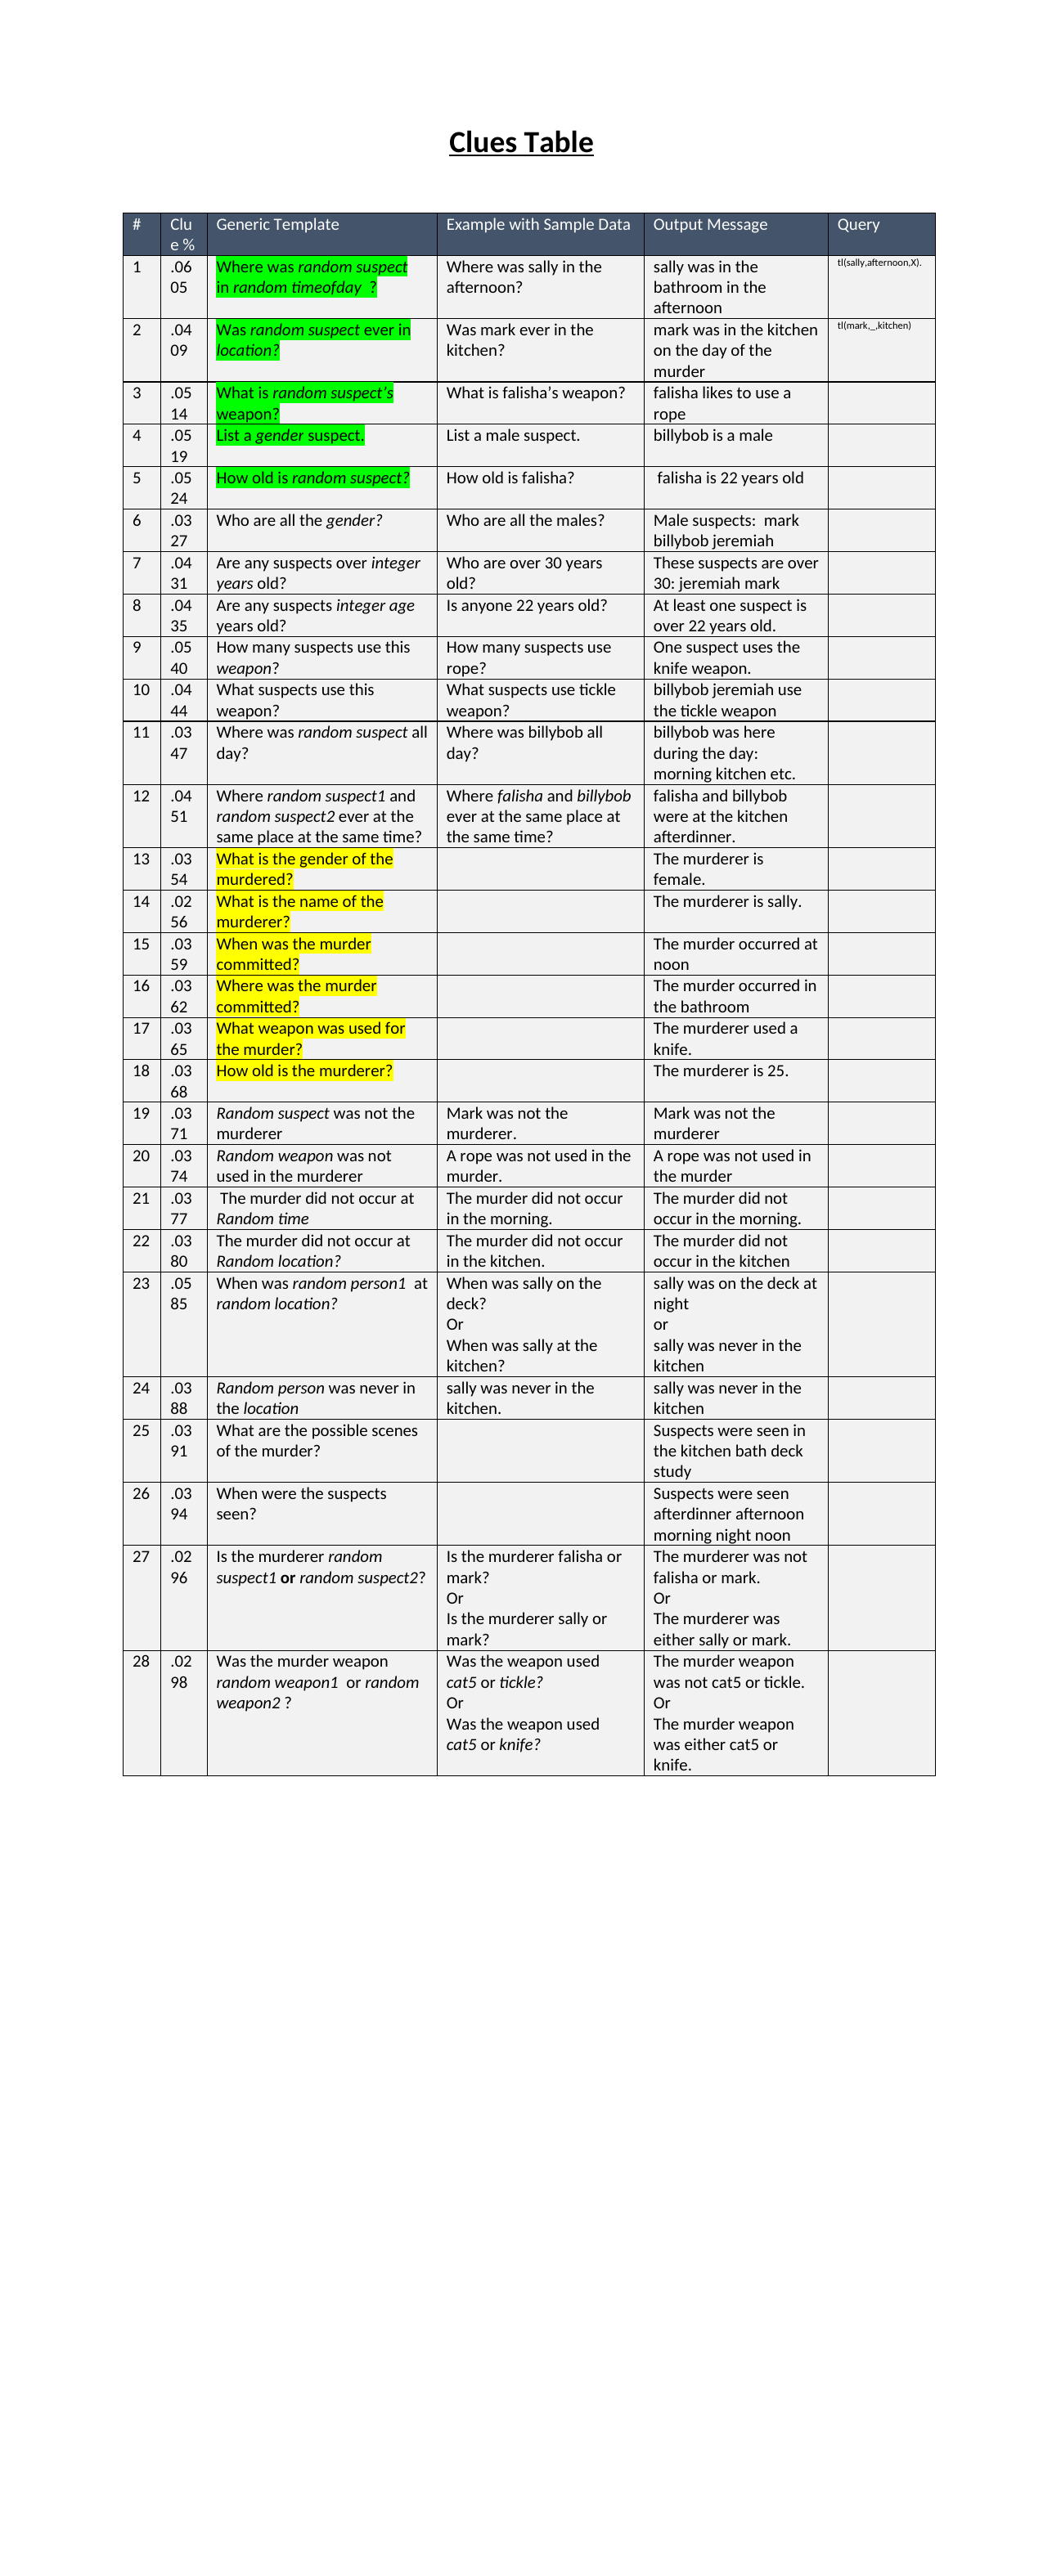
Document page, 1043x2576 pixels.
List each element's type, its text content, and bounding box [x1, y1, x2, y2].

table_cell .05 19 [161, 424, 207, 466]
table_cell [829, 848, 935, 890]
table_cell Where was the murder committed? [299, 976, 437, 1016]
table_cell Where falisha and billybob ever at the same place at the same time? [438, 785, 644, 847]
table_cell Random weapon was not used in the murderer [208, 1145, 437, 1187]
table_header # [124, 213, 160, 255]
table_cell [829, 467, 935, 509]
table_cell 15 [124, 933, 160, 975]
table_cell Was mark ever in the kitchen? [438, 319, 644, 381]
table_cell Where was random suspect in random timeofday ? [208, 256, 437, 318]
table_cell 19 [124, 1102, 160, 1144]
table_cell When was random person1 at random location? [208, 1272, 437, 1376]
table_cell Is the murderer falisha or mark? Or Is the murderer sally or mark? [438, 1546, 644, 1649]
table_cell Where was sally in the afternoon? [438, 256, 644, 318]
table_cell tl(mark,_,kitchen) [829, 319, 935, 381]
table_cell [829, 933, 935, 975]
table_cell Random person was never in the location [208, 1377, 437, 1419]
table_cell mark was in the kitchen on the day of the murder [645, 319, 828, 381]
table_header Generic Template [208, 213, 437, 255]
table_cell .06 05 [161, 256, 207, 318]
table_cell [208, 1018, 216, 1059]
table_cell The murder did not occur in the kitchen. [438, 1230, 644, 1272]
table_cell 7 [124, 552, 160, 594]
table_cell falisha likes to use a rope [645, 383, 828, 424]
table_cell .02 96 [161, 1546, 207, 1649]
table_cell How many suspects use rope? [438, 637, 644, 678]
table_cell A rope was not used in the murder. [438, 1145, 644, 1187]
table_cell .05 40 [161, 637, 207, 678]
table_cell Who are all the gender? [208, 509, 437, 551]
table_cell 20 [124, 1145, 160, 1187]
table_cell [829, 976, 935, 1016]
table_cell Who are all the males? [438, 509, 644, 551]
table_cell What are the possible scenes of the murder? [208, 1420, 437, 1482]
table_cell .03 91 [161, 1420, 207, 1482]
table_cell [829, 1272, 935, 1376]
table_cell The murder did not occur in the morning. [438, 1187, 644, 1229]
table_cell Was the weapon used cat5 or tickle? Or Was the weapon used cat5 or knife? [438, 1651, 644, 1775]
table_cell .03 47 [161, 722, 207, 784]
table_cell billybob was here during the day: morning kitchen etc. [645, 722, 828, 784]
table_cell Was random suspect ever in location? [208, 319, 437, 381]
table_cell 26 [124, 1483, 160, 1545]
table_cell [829, 1546, 935, 1649]
table_cell Are any suspects integer age years old? [208, 595, 437, 636]
table_cell How old is falisha? [438, 467, 644, 509]
table_cell [438, 1018, 644, 1059]
table_cell .05 14 [161, 383, 207, 424]
table_cell 24 [124, 1377, 160, 1419]
table_cell The murder did not occur at Random time [208, 1187, 437, 1229]
table_cell Random suspect was not the murderer [208, 1102, 437, 1144]
table_cell .04 35 [161, 595, 207, 636]
table_cell The murderer used a knife. [645, 1018, 828, 1059]
table_cell One suspect uses the knife weapon. [645, 637, 828, 678]
table_cell The murder did not occur in the morning. [645, 1187, 828, 1229]
table_cell 8 [124, 595, 160, 636]
text Clues Table [123, 123, 920, 160]
table_cell .03 65 [161, 1018, 207, 1059]
table_cell Male suspects: mark billybob jeremiah [645, 509, 828, 551]
table_cell These suspects are over 30: jeremiah mark [645, 552, 828, 594]
table_cell 16 [124, 976, 160, 1016]
table_cell Suspects were seen in the kitchen bath deck study [645, 1420, 828, 1482]
table_cell 23 [124, 1272, 160, 1376]
table_cell [829, 680, 935, 720]
table_cell Who are over 30 years old? [438, 552, 644, 594]
table_cell [829, 1187, 935, 1229]
table_cell [829, 1230, 935, 1272]
table_cell [829, 552, 935, 594]
table_cell sally was on the deck at night or sally was never in the kitchen [645, 1272, 828, 1376]
table_cell .02 98 [161, 1651, 207, 1775]
table_cell .03 62 [161, 976, 207, 1016]
table_cell .03 68 [161, 1060, 207, 1102]
table_cell 28 [124, 1651, 160, 1775]
table_cell 13 [124, 848, 160, 890]
table_cell .02 56 [161, 891, 207, 932]
table_cell [829, 1420, 935, 1482]
table_cell The murder occurred in the bathroom [645, 976, 828, 1016]
table_cell .04 09 [161, 319, 207, 381]
table_cell Where was billybob all day? [438, 722, 644, 784]
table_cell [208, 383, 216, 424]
table_cell Mark was not the murderer. [438, 1102, 644, 1144]
table_cell billybob jeremiah use the tickle weapon [645, 680, 828, 720]
table_cell 11 [124, 722, 160, 784]
table_cell The murderer is 25. [645, 1060, 828, 1102]
table_header Query [829, 213, 935, 255]
table_cell billybob is a male [645, 424, 828, 466]
table_cell [829, 1102, 935, 1144]
table_cell 17 [124, 1018, 160, 1059]
table_cell List a gender suspect. [208, 424, 437, 466]
table_cell .03 54 [161, 848, 207, 890]
table_cell What suspects use tickle weapon? [438, 680, 644, 720]
table_cell What is the name of the murderer? [290, 891, 437, 932]
table_cell [438, 933, 644, 975]
table_cell What is random suspect’s weapon? [280, 383, 437, 424]
table_cell The murder did not occur in the kitchen [645, 1230, 828, 1272]
table_cell 6 [124, 509, 160, 551]
table_cell The murder occurred at noon [645, 933, 828, 975]
table_cell falisha is 22 years old [645, 467, 828, 509]
table_cell .03 59 [161, 933, 207, 975]
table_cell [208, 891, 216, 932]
table_cell .03 71 [161, 1102, 207, 1144]
table_cell 9 [124, 637, 160, 678]
table_cell [829, 891, 935, 932]
table_cell Suspects were seen afterdinner afternoon morning night noon [645, 1483, 828, 1545]
table_cell 22 [124, 1230, 160, 1272]
table_cell How old is random suspect? [208, 467, 437, 509]
table_cell The murderer is sally. [645, 891, 828, 932]
table_cell 3 [124, 383, 160, 424]
table_cell [829, 1483, 935, 1545]
table_cell [829, 424, 935, 466]
table_cell tl(sally,afternoon,X). [829, 256, 935, 318]
table_cell The murder weapon was not cat5 or tickle. Or The murder weapon was either cat5 or knife. [645, 1651, 828, 1775]
table_cell .04 51 [161, 785, 207, 847]
table_cell [829, 1145, 935, 1187]
table_cell Was the murder weapon random weapon1 or random weapon2 ? [208, 1651, 437, 1775]
table_cell [829, 1651, 935, 1775]
table_cell [829, 509, 935, 551]
table_cell When were the suspects seen? [208, 1483, 437, 1545]
table_cell [438, 891, 644, 932]
table_cell 1 [124, 256, 160, 318]
table_cell [438, 1483, 644, 1545]
table_cell Where random suspect1 and random suspect2 ever at the same place at the same time? [208, 785, 437, 847]
table_cell Is anyone 22 years old? [438, 595, 644, 636]
table_cell .05 85 [161, 1272, 207, 1376]
table_cell The murder did not occur at Random location? [208, 1230, 437, 1272]
table_cell When was the murder committed? [299, 933, 437, 975]
table_cell List a male suspect. [438, 424, 644, 466]
table_cell What weapon was used for the murder? [303, 1018, 437, 1059]
table_cell .03 77 [161, 1187, 207, 1229]
table_cell What is the gender of the murdered? [208, 848, 437, 890]
table_cell falisha and billybob were at the kitchen afterdinner. [645, 785, 828, 847]
table_cell What suspects use this weapon? [208, 680, 437, 720]
table_cell 14 [124, 891, 160, 932]
table_cell .04 31 [161, 552, 207, 594]
table_cell .03 27 [161, 509, 207, 551]
table_cell The murderer was not falisha or mark. Or The murderer was either sally or mark. [645, 1546, 828, 1649]
table_cell 21 [124, 1187, 160, 1229]
table_header Clue % [161, 213, 207, 255]
table_cell The murderer is female. [645, 848, 828, 890]
table_cell .05 24 [161, 467, 207, 509]
table_cell 5 [124, 467, 160, 509]
table_cell [438, 1420, 644, 1482]
table_cell When was sally on the deck? Or When was sally at the kitchen? [438, 1272, 644, 1376]
table_cell sally was never in the kitchen [645, 1377, 828, 1419]
table_cell [829, 785, 935, 847]
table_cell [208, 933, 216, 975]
table_cell 2 [124, 319, 160, 381]
table_cell At least one suspect is over 22 years old. [645, 595, 828, 636]
table_cell [438, 976, 644, 1016]
table_cell sally was never in the kitchen. [438, 1377, 644, 1419]
table_cell .04 44 [161, 680, 207, 720]
table_header Output Message [645, 213, 828, 255]
table_cell [829, 383, 935, 424]
table_cell sally was in the bathroom in the afternoon [645, 256, 828, 318]
table_cell [438, 848, 644, 890]
table_cell 12 [124, 785, 160, 847]
table_cell 27 [124, 1546, 160, 1649]
table_cell A rope was not used in the murder [645, 1145, 828, 1187]
table_cell 25 [124, 1420, 160, 1482]
table_cell .03 88 [161, 1377, 207, 1419]
table_cell .03 74 [161, 1145, 207, 1187]
table_cell [829, 722, 935, 784]
table_cell .03 80 [161, 1230, 207, 1272]
table_cell Where was random suspect all day? [208, 722, 437, 784]
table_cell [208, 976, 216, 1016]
table_header Example with Sample Data [438, 213, 644, 255]
table_cell What is falisha’s weapon? [438, 383, 644, 424]
table_cell Mark was not the murderer [645, 1102, 828, 1144]
table_cell [829, 595, 935, 636]
table_cell 10 [124, 680, 160, 720]
table_cell [829, 1060, 935, 1102]
table_cell Is the murderer random suspect1 or random suspect2? [208, 1546, 437, 1649]
table_cell How old is the murderer? [208, 1060, 437, 1102]
table_cell Are any suspects over integer years old? [208, 552, 437, 594]
table_cell [829, 637, 935, 678]
table_cell 4 [124, 424, 160, 466]
table_cell [829, 1018, 935, 1059]
table_cell How many suspects use this weapon? [208, 637, 437, 678]
table_cell [438, 1060, 644, 1102]
table_cell .03 94 [161, 1483, 207, 1545]
table_cell 18 [124, 1060, 160, 1102]
table_cell [829, 1377, 935, 1419]
